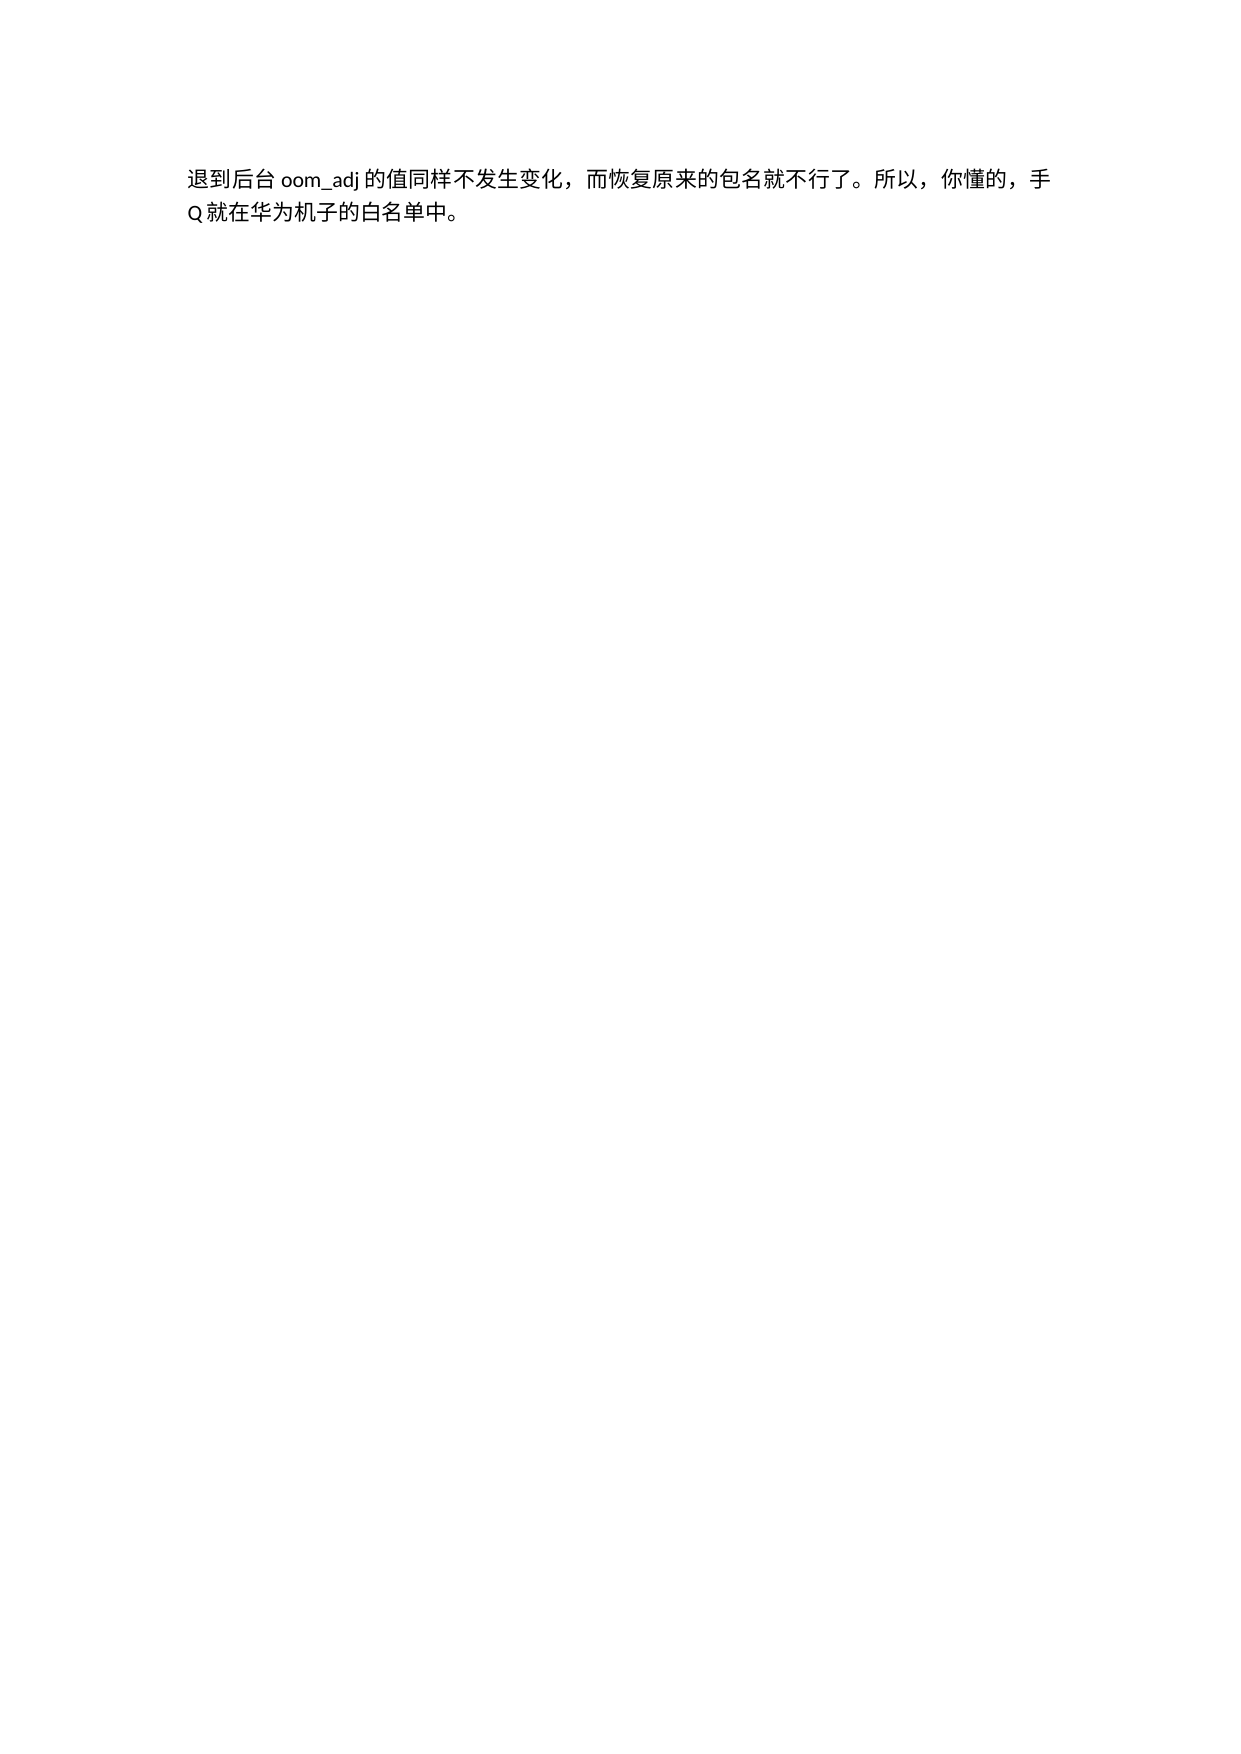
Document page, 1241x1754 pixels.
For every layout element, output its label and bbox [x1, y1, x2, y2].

text [187, 162, 1053, 227]
